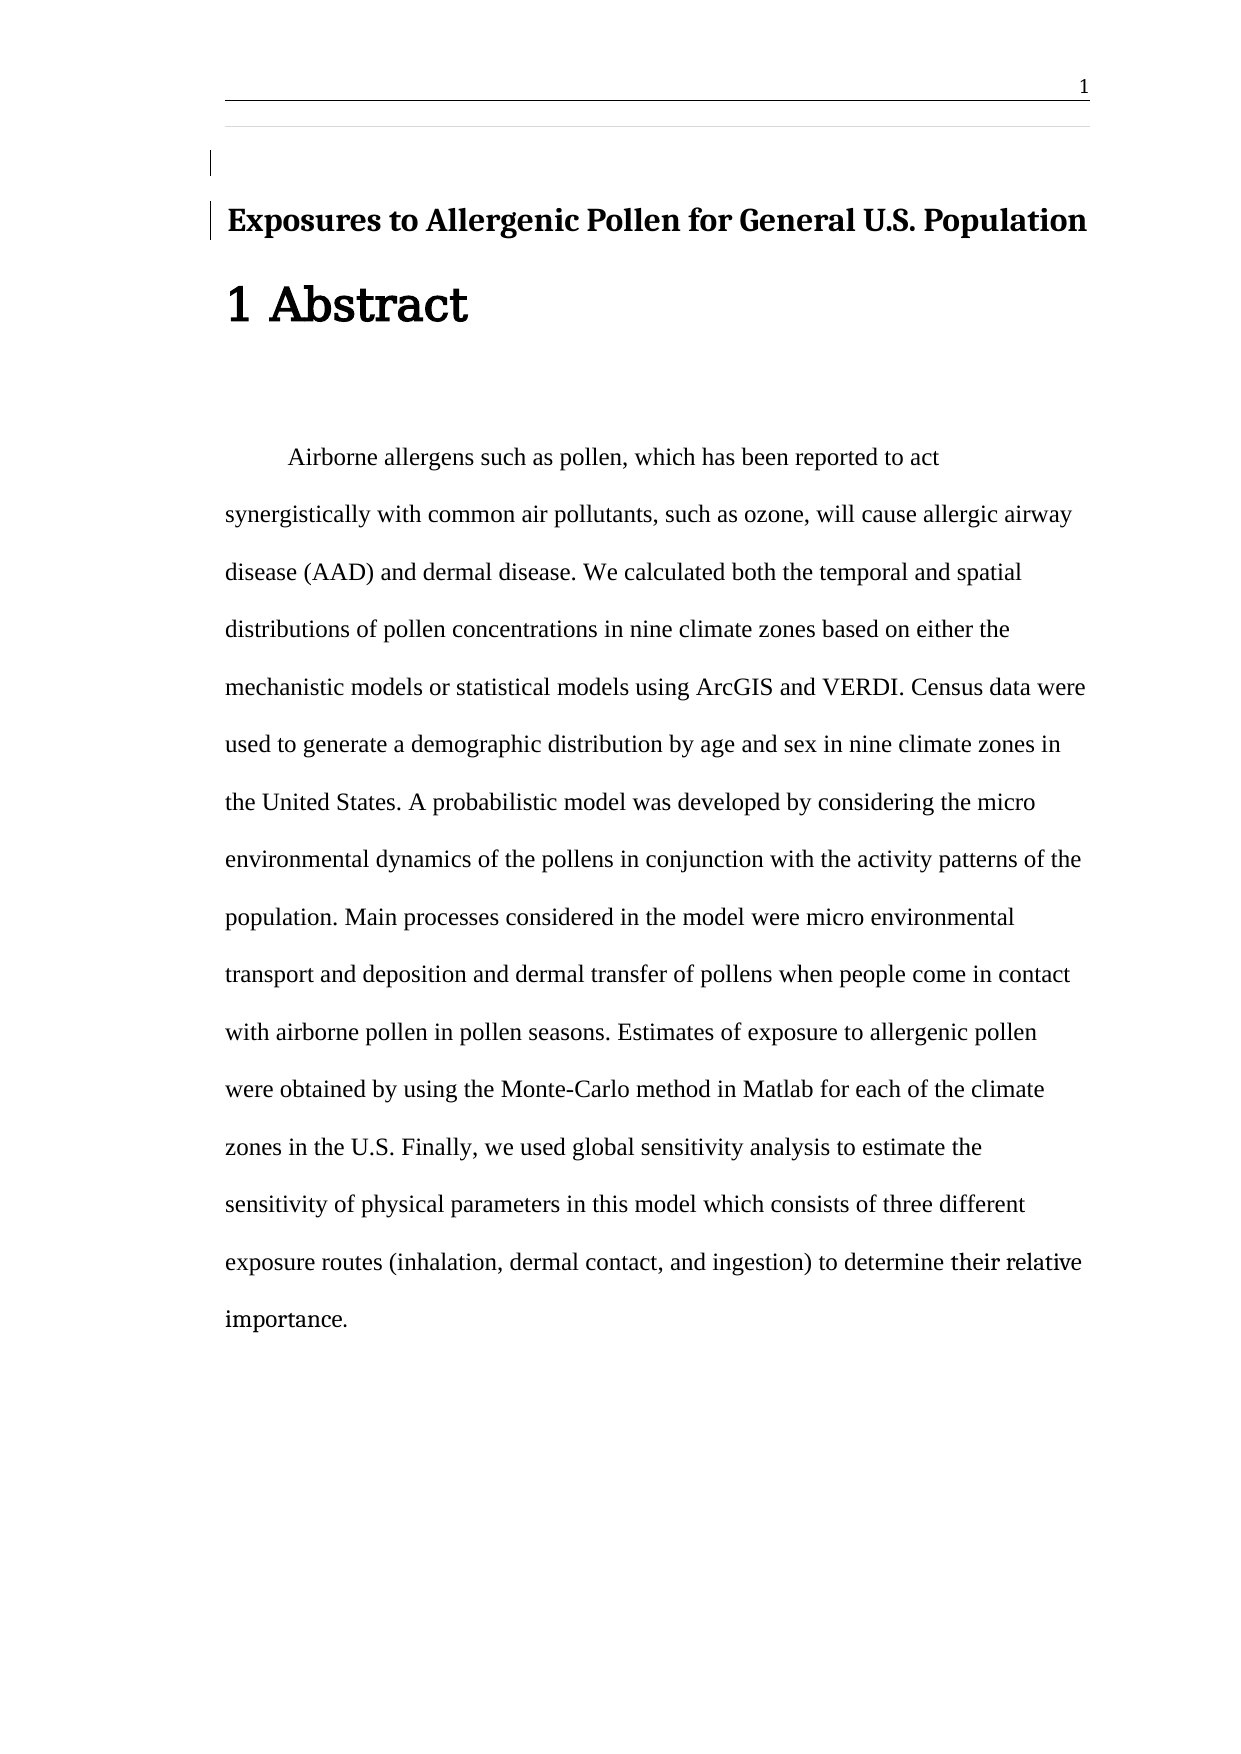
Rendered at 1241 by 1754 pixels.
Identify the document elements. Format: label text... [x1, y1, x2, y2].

title Exposures to Allergenic Pollen for General U.S. Population [225, 201, 1090, 239]
text Airborne allergens such as pollen, which has been reported to act synergistically with common air pollutants, such as ozone, will cause allergic airway disease (AAD) and dermal disease. We calculated both the temporal and spatial distributions of pollen concentrations in nine climate zones based on either the mechanistic models or statistical models using ArcGIS and VERDI. Census data were used to generate a demographic distribution by age and sex in nine climate zones in the United States. A probabilistic model was developed by considering the micro environmental dynamics of the pollens in conjunction with the activity patterns of the population. Main processes considered in the model were micro environmental transport and deposition and dermal transfer of pollens when people come in contact with airborne pollen in pollen seasons. Estimates of exposure to allergenic pollen were obtained by using the Monte-Carlo method in Matlab for each of the climate zones in the U.S. Finally, we used global sensitivity analysis to estimate the sensitivity of physical parameters in this model which consists of three different exposure routes (inhalation, dermal contact, and ingestion) to determine their relative importance. [225, 442, 1090, 1334]
subtitle Abstract [225, 275, 1090, 330]
